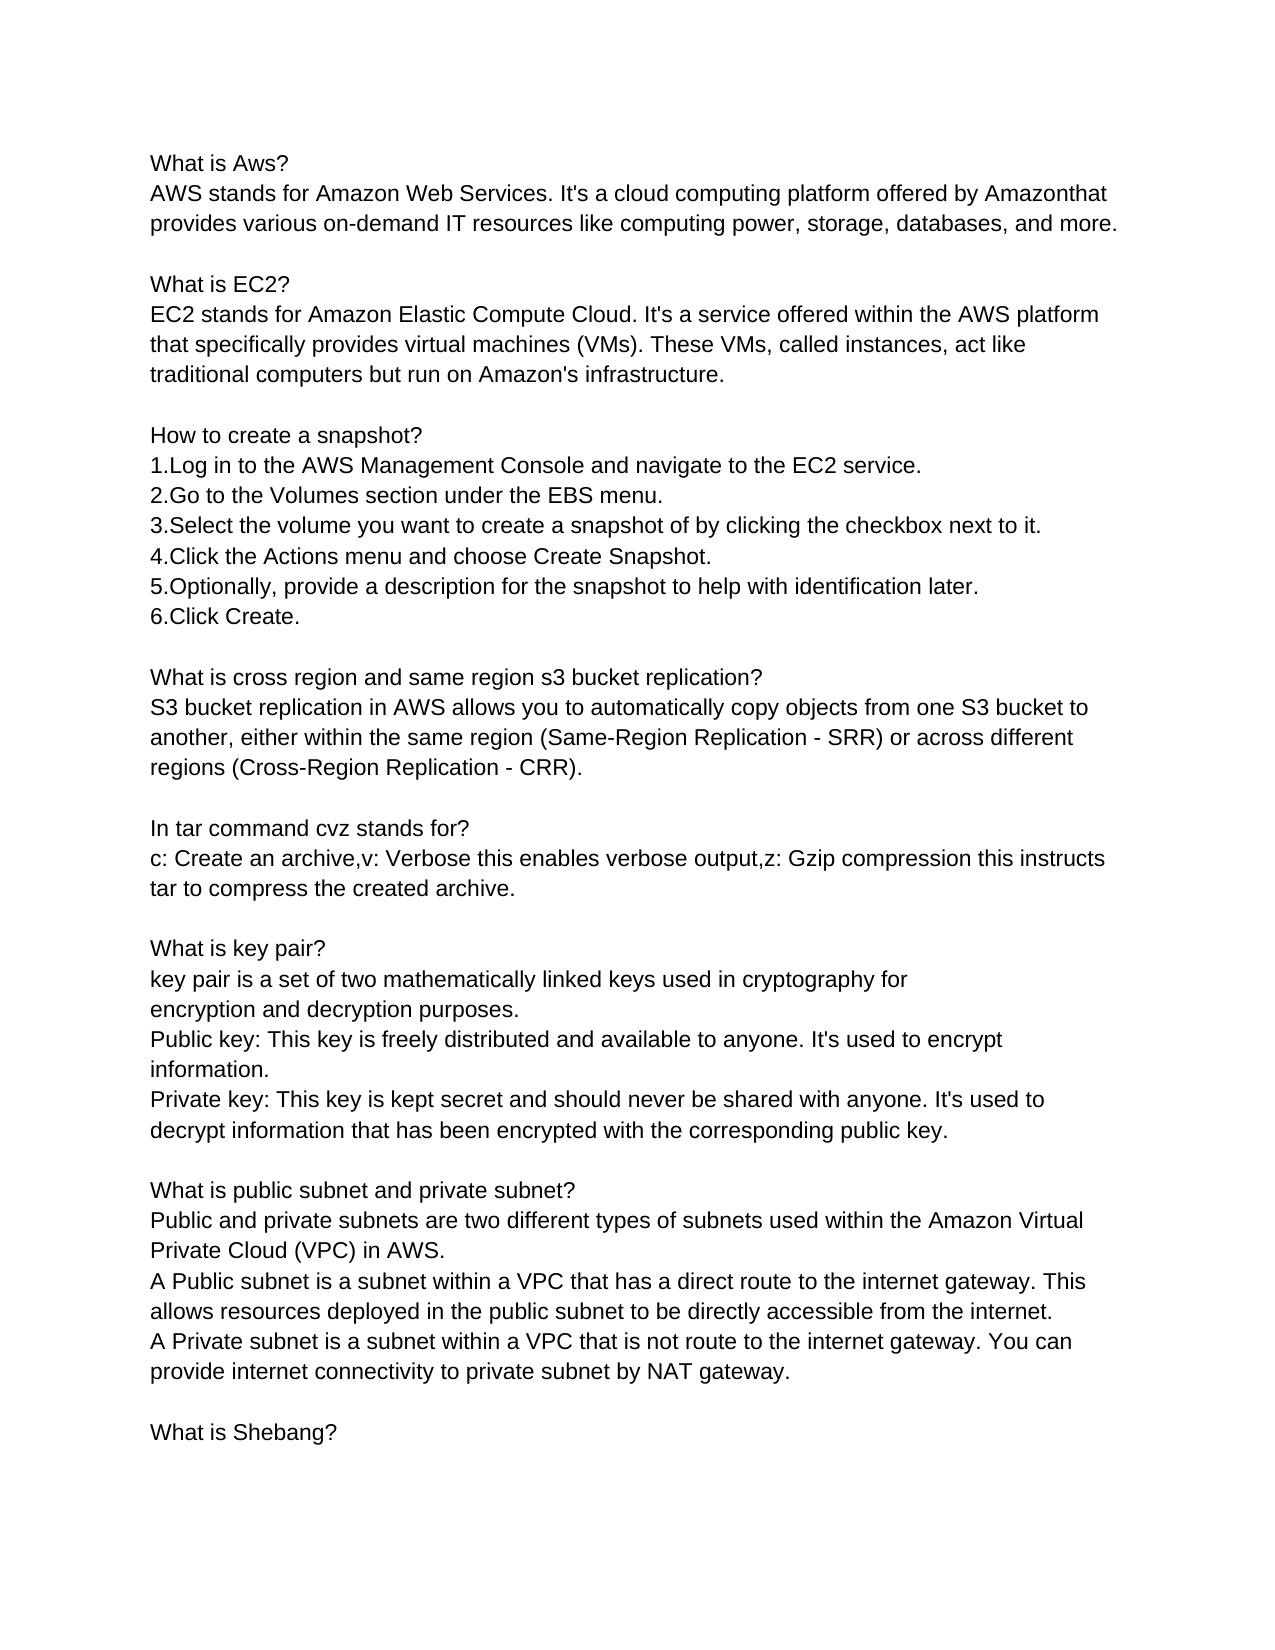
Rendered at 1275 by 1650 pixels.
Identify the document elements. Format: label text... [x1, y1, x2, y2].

text What is Aws? [150, 150, 1125, 176]
text What is cross region and same region s3 bucket replication? [150, 663, 1125, 690]
text AWS stands for Amazon Web Services. It's a cloud computing platform offered by Amazonthat provides various on-demand IT resources like computing power, storage, databases, and more. [150, 180, 1125, 237]
text 1.Log in to the AWS Management Console and navigate to the EC2 service. [150, 452, 1125, 478]
text A Private subnet is a subnet within a VPC that is not route to the internet gateway. You can provide internet connectivity to private subnet by NAT gateway. [150, 1328, 1125, 1385]
text What is key pair? [150, 935, 1125, 962]
text What is Shebang? [150, 1419, 1125, 1445]
text Private key: This key is kept secret and should never be shared with anyone. It's used to decrypt information that has been encrypted with the corresponding public key. [150, 1086, 1125, 1143]
text EC2 stands for Amazon Elastic Compute Cloud. It's a service offered within the AWS platform that specifically provides virtual machines (VMs). These VMs, called instances, act like traditional computers but run on Amazon's infrastructure. [150, 301, 1125, 388]
text 2.Go to the Volumes section under the EBS menu. [150, 482, 1125, 509]
text 6.Click Create. [150, 603, 1125, 629]
text Public key: This key is freely distributed and available to anyone. It's used to encrypt information. [150, 1026, 1125, 1083]
text c: Create an archive,v: Verbose this enables verbose output,z: Gzip compression this instructs tar to compress the created archive. [150, 845, 1125, 901]
text S3 bucket replication in AWS allows you to automatically copy objects from one S3 bucket to another, either within the same region (Same-Region Replication - SRR) or across different regions (Cross-Region Replication - CRR). [150, 694, 1125, 781]
text 3.Select the volume you want to create a snapshot of by clicking the checkbox next to it. [150, 512, 1125, 539]
text encryption and decryption purposes. [150, 996, 1125, 1022]
text What is EC2? [150, 271, 1125, 297]
text A Public subnet is a subnet within a VPC that has a direct route to the internet gateway. This allows resources deployed in the public subnet to be directly accessible from the internet. [150, 1268, 1125, 1324]
text How to create a snapshot? [150, 422, 1125, 448]
text Public and private subnets are two different types of subnets used within the Amazon Virtual Private Cloud (VPC) in AWS. [150, 1207, 1125, 1264]
text What is public subnet and private subnet? [150, 1177, 1125, 1203]
text 4.Click the Actions menu and choose Create Snapshot. [150, 543, 1125, 569]
text key pair is a set of two mathematically linked keys used in cryptography for [150, 966, 1125, 992]
text In tar command cvz stands for? [150, 814, 1125, 841]
text 5.Optionally, provide a description for the snapshot to help with identification later. [150, 573, 1125, 599]
